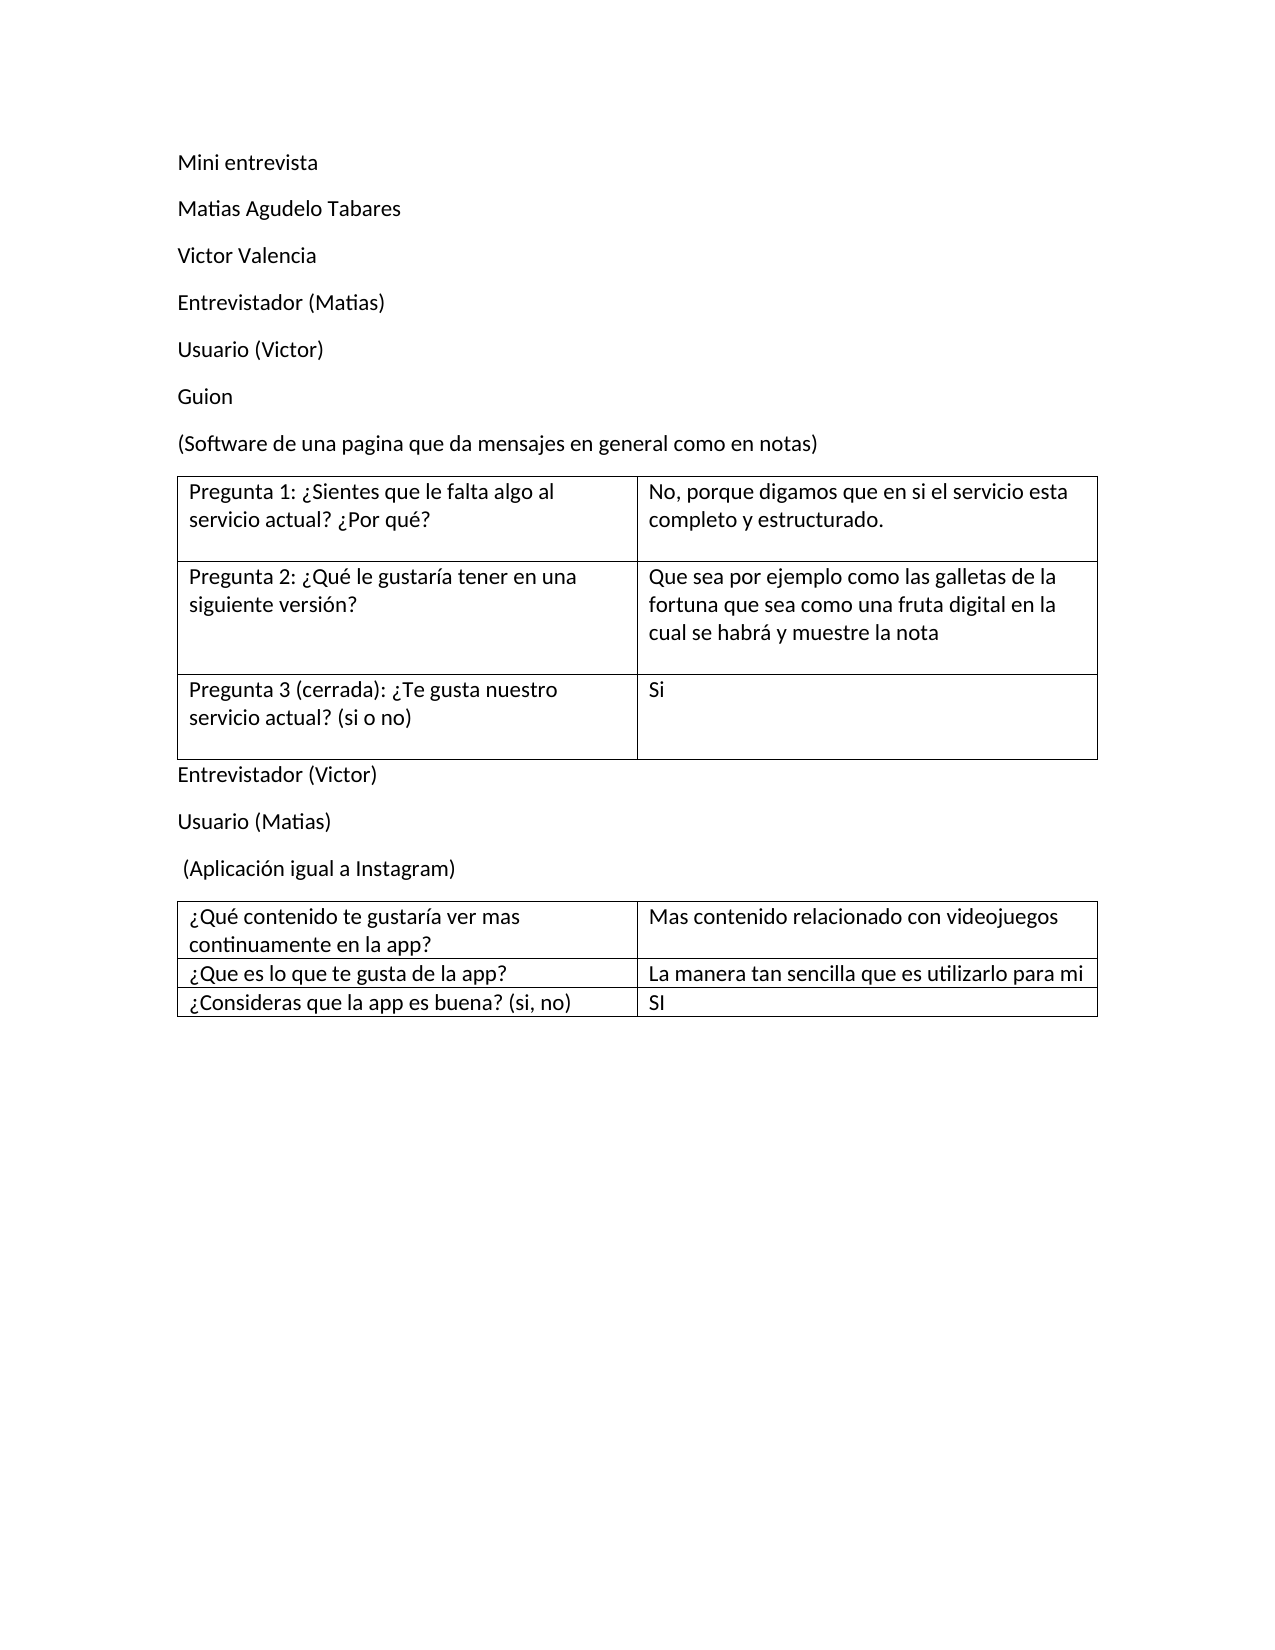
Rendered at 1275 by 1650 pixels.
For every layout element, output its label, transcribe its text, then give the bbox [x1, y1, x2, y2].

table_cell Pregunta 2: ¿Qué le gustaría tener en una siguiente versión? [178, 562, 637, 674]
text Matias Agudelo Tabares [177, 194, 1098, 222]
text Mini entrevista [177, 148, 1098, 176]
table_header ¿Qué contenido te gustaría ver mas continuamente en la app? [178, 902, 637, 958]
table_header Pregunta 1: ¿Sientes que le falta algo al servicio actual? ¿Por qué? [178, 477, 637, 561]
text (Aplicación igual a Instagram) [177, 854, 1098, 882]
table_cell Pregunta 3 (cerrada): ¿Te gusta nuestro servicio actual? (si o no) [178, 675, 637, 759]
text Entrevistador (Matias) [177, 288, 1098, 316]
text Usuario (Victor) [177, 335, 1098, 363]
table_cell SI [638, 988, 1097, 1016]
table_cell ¿Que es lo que te gusta de la app? [178, 959, 637, 987]
table_cell La manera tan sencilla que es utilizarlo para mi [638, 959, 1097, 987]
table_header Mas contenido relacionado con videojuegos [638, 902, 1097, 958]
table_cell Si [638, 675, 1097, 759]
table_header No, porque digamos que en si el servicio esta completo y estructurado. [638, 477, 1097, 561]
table_cell Que sea por ejemplo como las galletas de la fortuna que sea como una fruta digital en la cual se habrá y muestre la nota [638, 562, 1097, 674]
text Victor Valencia [177, 241, 1098, 269]
text Usuario (Matias) [177, 807, 1098, 835]
table_cell ¿Consideras que la app es buena? (si, no) [178, 988, 637, 1016]
text Guion [177, 382, 1098, 410]
text (Software de una pagina que da mensajes en general como en notas) [177, 429, 1098, 457]
text Entrevistador (Victor) [177, 760, 1098, 788]
